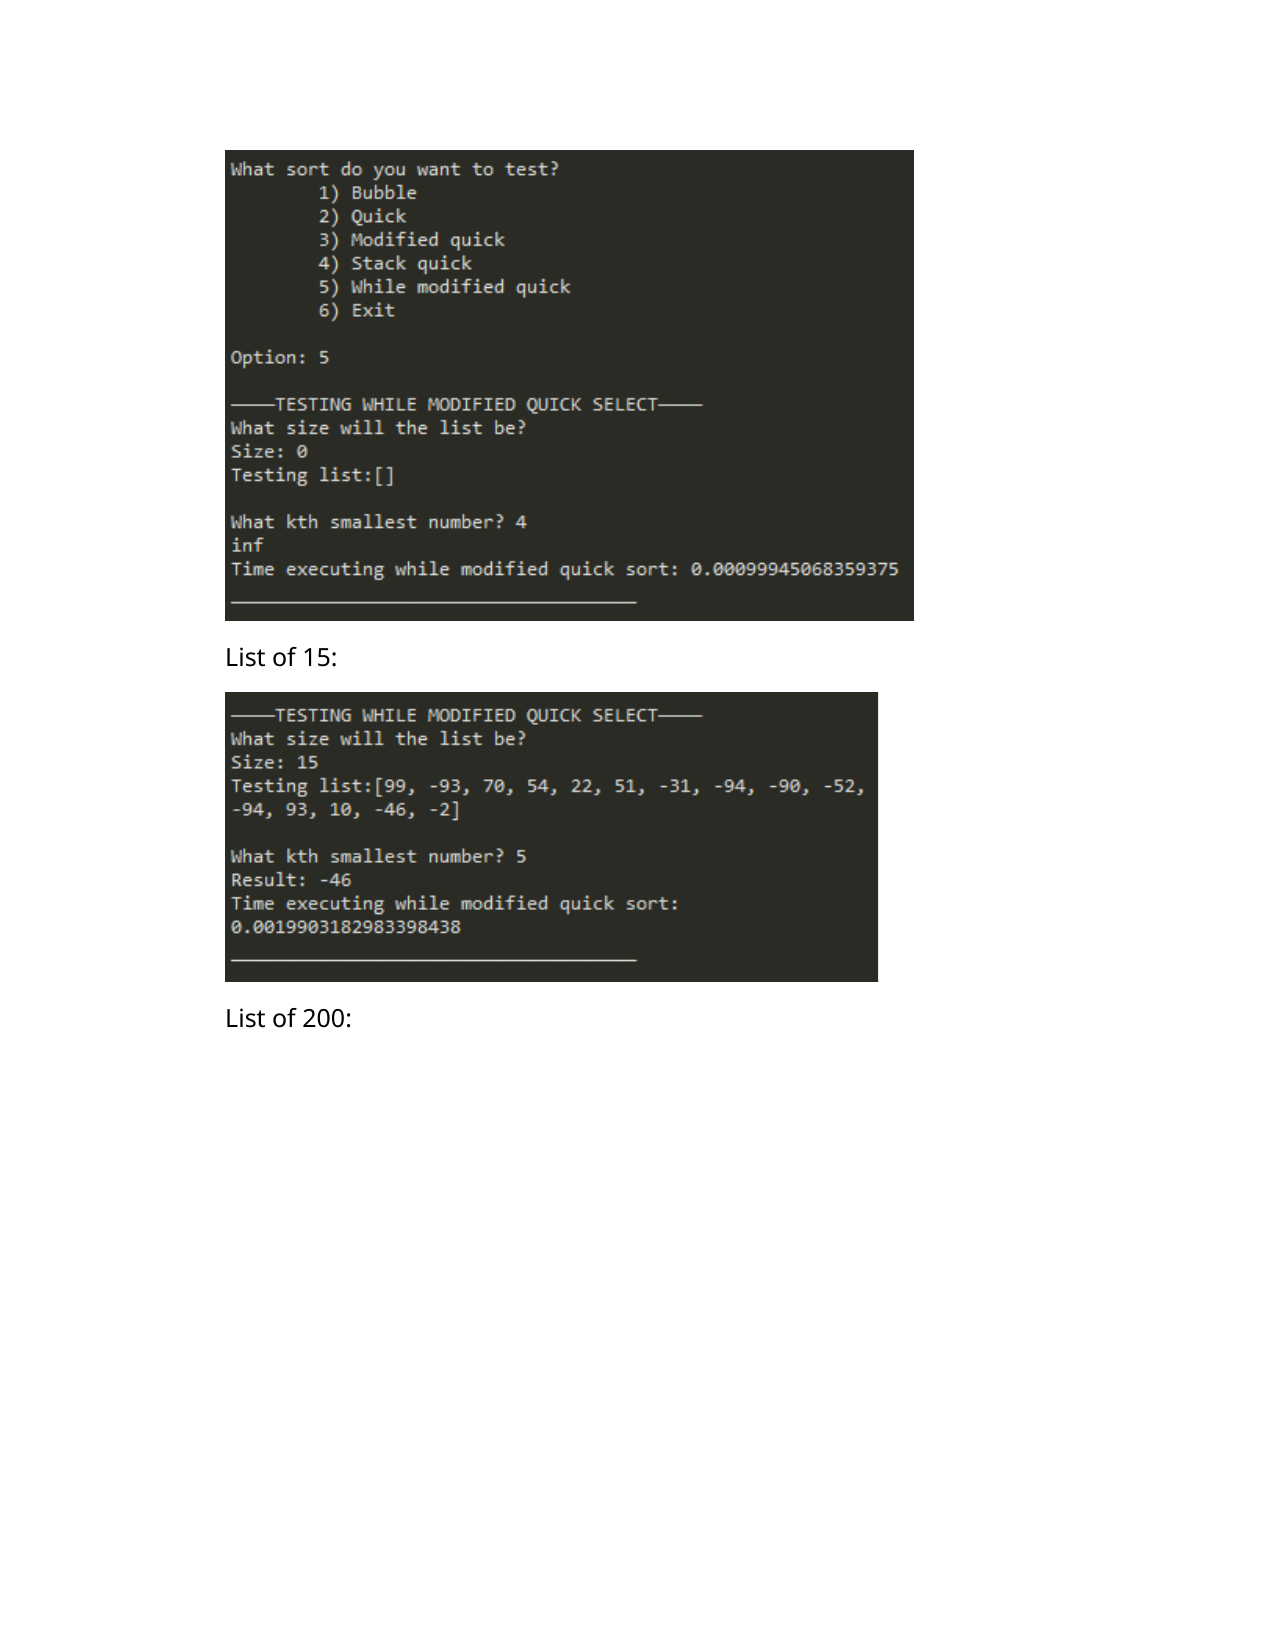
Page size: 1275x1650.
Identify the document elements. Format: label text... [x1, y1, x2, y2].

text List of 200: [150, 1001, 1125, 1034]
picture [225, 150, 914, 621]
picture [225, 692, 879, 982]
text List of 15: [150, 639, 1125, 673]
